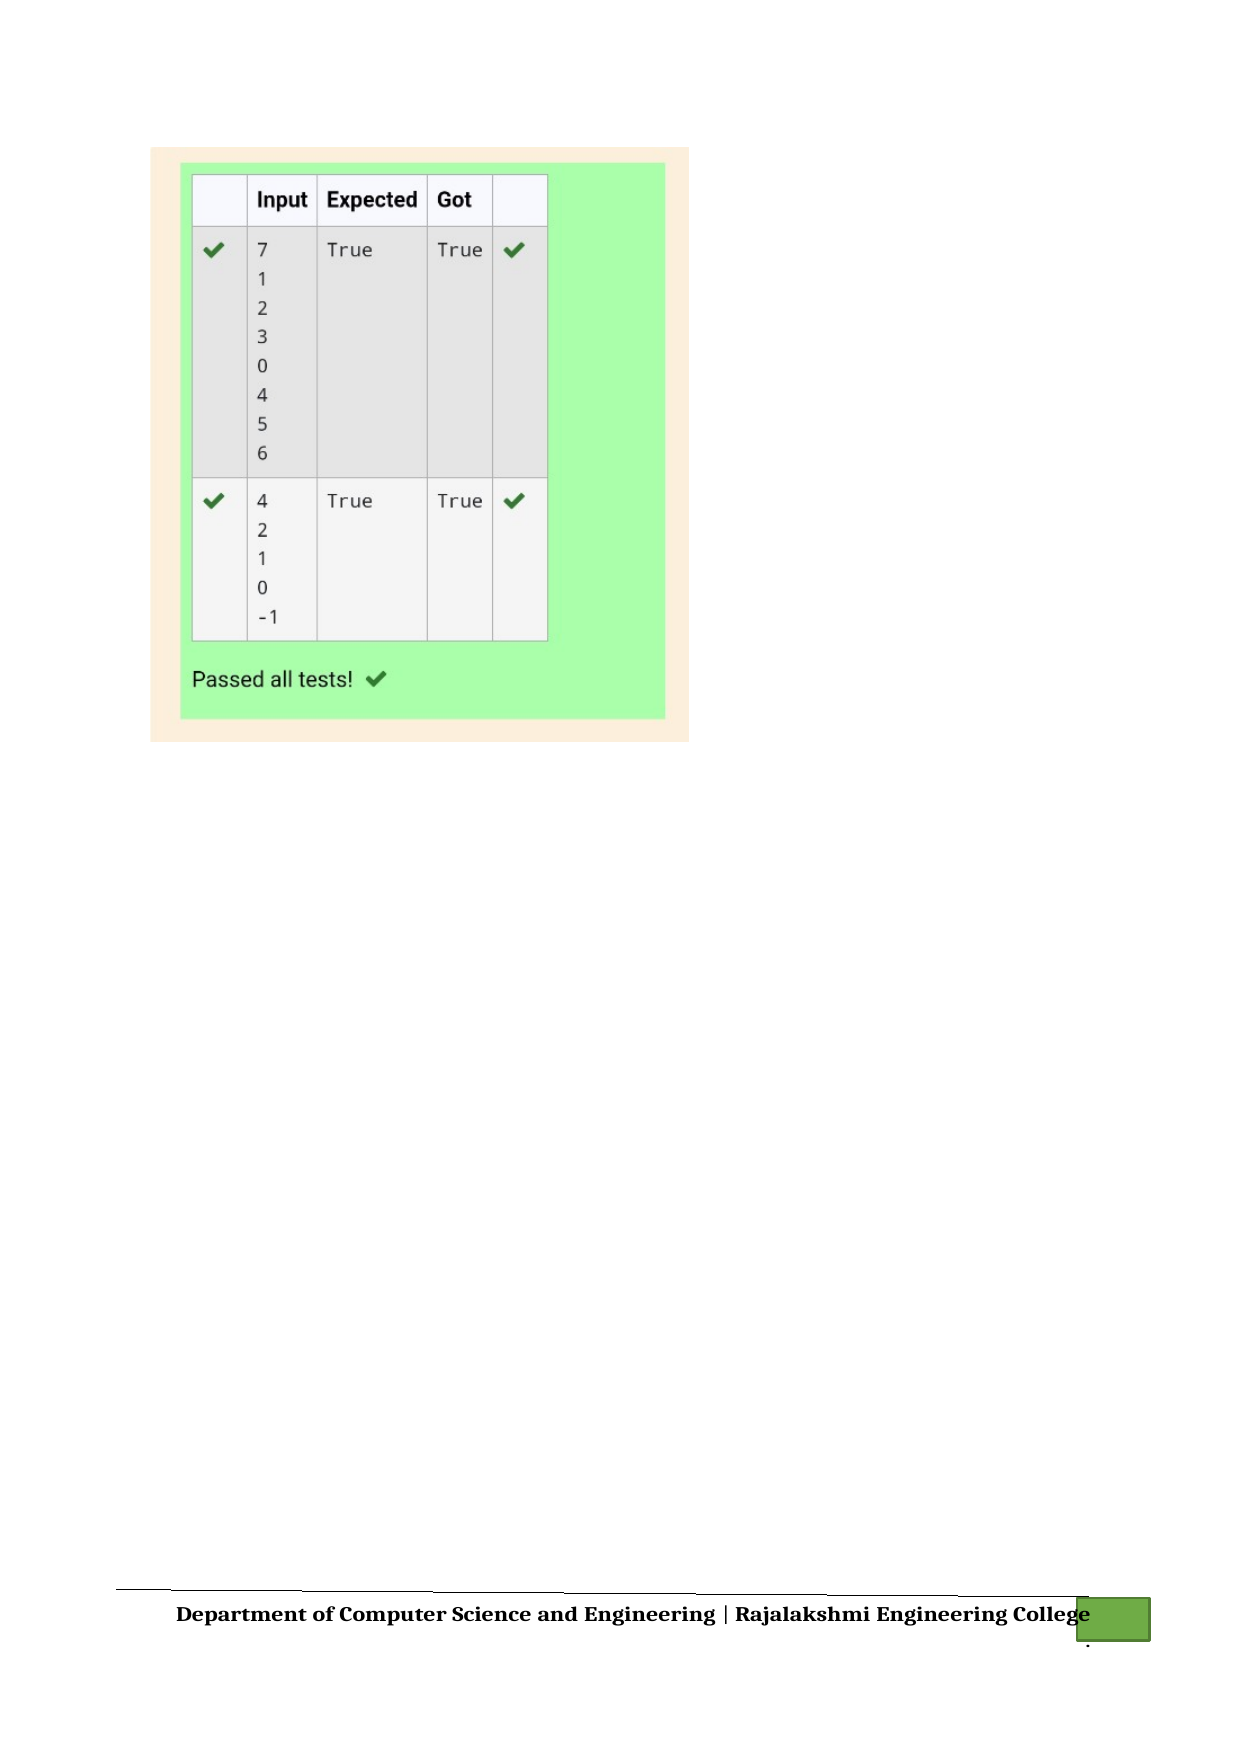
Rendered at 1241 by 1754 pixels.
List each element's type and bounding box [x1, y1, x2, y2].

picture [150, 147, 689, 742]
